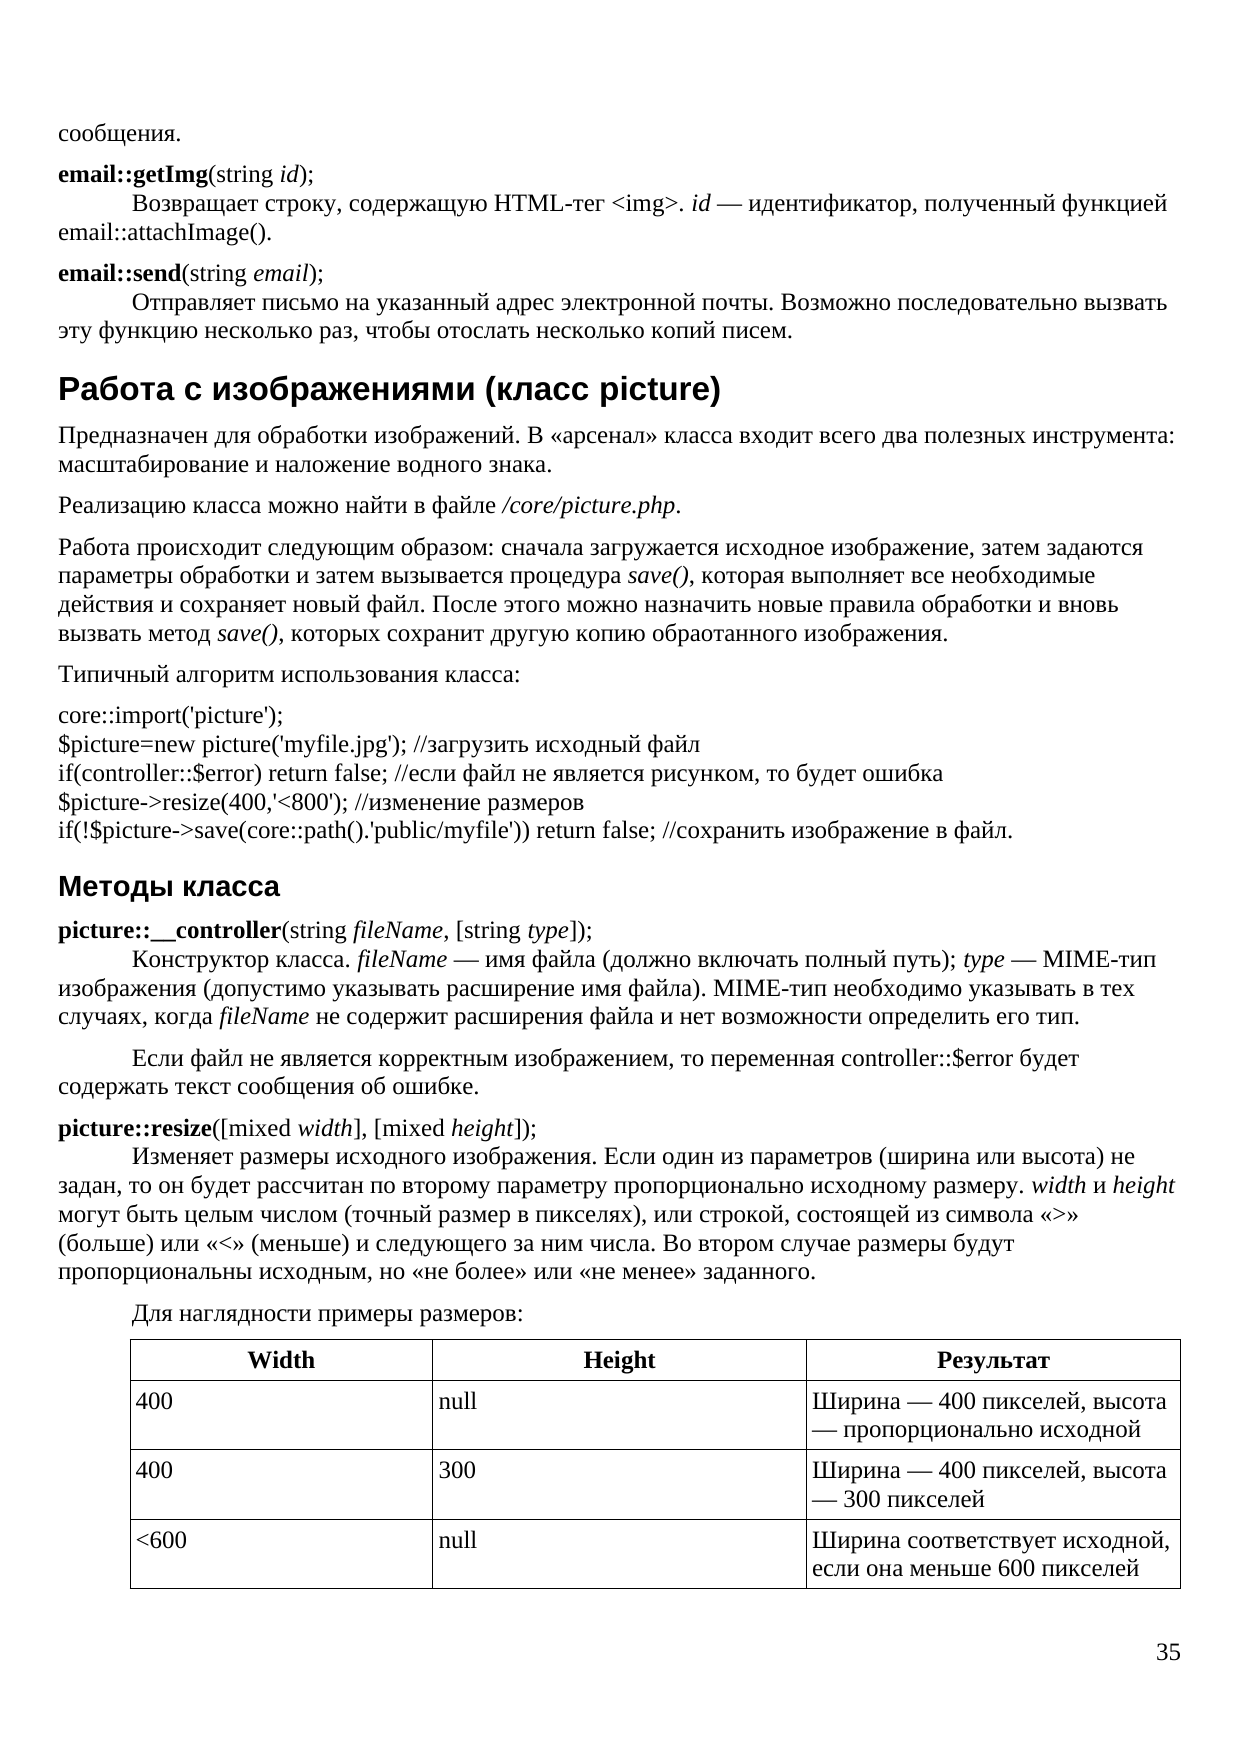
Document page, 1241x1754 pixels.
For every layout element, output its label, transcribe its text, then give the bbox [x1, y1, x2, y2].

text Работа происходит следующим образом: сначала загружается исходное изображение, затем задаются параметры обработки и затем вызывается процедура save(), которая выполняет все необходимые действия и сохраняет новый файл. После этого можно назначить новые правила обработки и вновь вызвать метод save(), которых сохранит другую копию обраотанного изображения. [58, 532, 1181, 647]
text Типичный алгоритм использования класса: [58, 659, 1181, 688]
text email::getImg(string id); Возвращает строку, содержащую HTML-тег <img>. id — идентификатор, полученный функцией email::attachImage(). [58, 159, 1181, 246]
text picture::resize([mixed width], [mixed height]); Изменяет размеры исходного изображения. Если один из параметров (ширина или высота) не задан, то он будет рассчитан по второму параметру пропорционально исходному размеру. width и height могут быть целым числом (точный размер в пикселях), или строкой, состоящей из символа «>» (больше) или «<» (меньше) и следующего за ним числа. Во втором случае размеры будут пропорциональны исходным, но «не более» или «не менее» заданного. [58, 1113, 1181, 1285]
list Методы класса [58, 869, 1181, 903]
table_cell null [433, 1520, 806, 1588]
table_cell null [433, 1381, 806, 1449]
table_cell Ширина — 400 пикселей, высота — 300 пикселей [807, 1450, 1180, 1518]
table_cell Ширина соответствует исходной, если она меньше 600 пикселей или равна 600 пикселей, если исходная ширина больше. Высота пропорциональна исходной. [807, 1520, 1180, 1588]
table_header Результат [807, 1340, 1180, 1379]
table_header Width [131, 1340, 432, 1379]
table_header Height [433, 1340, 806, 1379]
text Если файл не является корректным изображением, то переменная controller::$error будет содержать текст сообщения об ошибке. [58, 1043, 1181, 1100]
text email::send(string email); Отправляет письмо на указанный адрес электронной почты. Возможно последовательно вызвать эту функцию несколько раз, чтобы отослать несколько копий писем. [58, 258, 1181, 344]
text Предназначен для обработки изображений. В «арсенал» класса входит всего два полезных инструмента: масштабирование и наложение водного знака. [58, 420, 1181, 478]
table_cell <600 [131, 1520, 432, 1588]
table_cell Ширина — 400 пикселей, высота — пропорционально исходной [807, 1381, 1180, 1449]
text Реализацию класса можно найти в файле /core/picture.php. [58, 490, 1181, 519]
table_cell 300 [433, 1450, 806, 1518]
text Функция возвращает идентификатор, по которому можно вставить изображение в текст сообщения. [58, 118, 1181, 147]
text picture::__controller(string fileName, [string type]); Конструктор класса. fileName — имя файла (должно включать полный путь); type — MIME-тип изображения (допустимо указывать расширение имя файла). MIME-тип необходимо указывать в тех случаях, когда fileName не содержит расширения файла и нет возможности определить его тип. [58, 915, 1181, 1030]
list Работа с изображениями (класс picture) [58, 369, 1181, 408]
table_cell 400 [131, 1381, 432, 1449]
table_cell 400 [131, 1450, 432, 1518]
text Для наглядности примеры размеров: [58, 1298, 1181, 1326]
text core::import('picture'); $picture=new picture('myfile.jpg'); //загрузить исходный файл if(controller::$error) return false; //если файл не является рисунком, то будет ошибка $picture->resize(400,'<800'); //изменение размеров if(!$picture->save(core::path().'public/myfile')) return false; //сохранить изображение в файл. [58, 700, 1181, 844]
